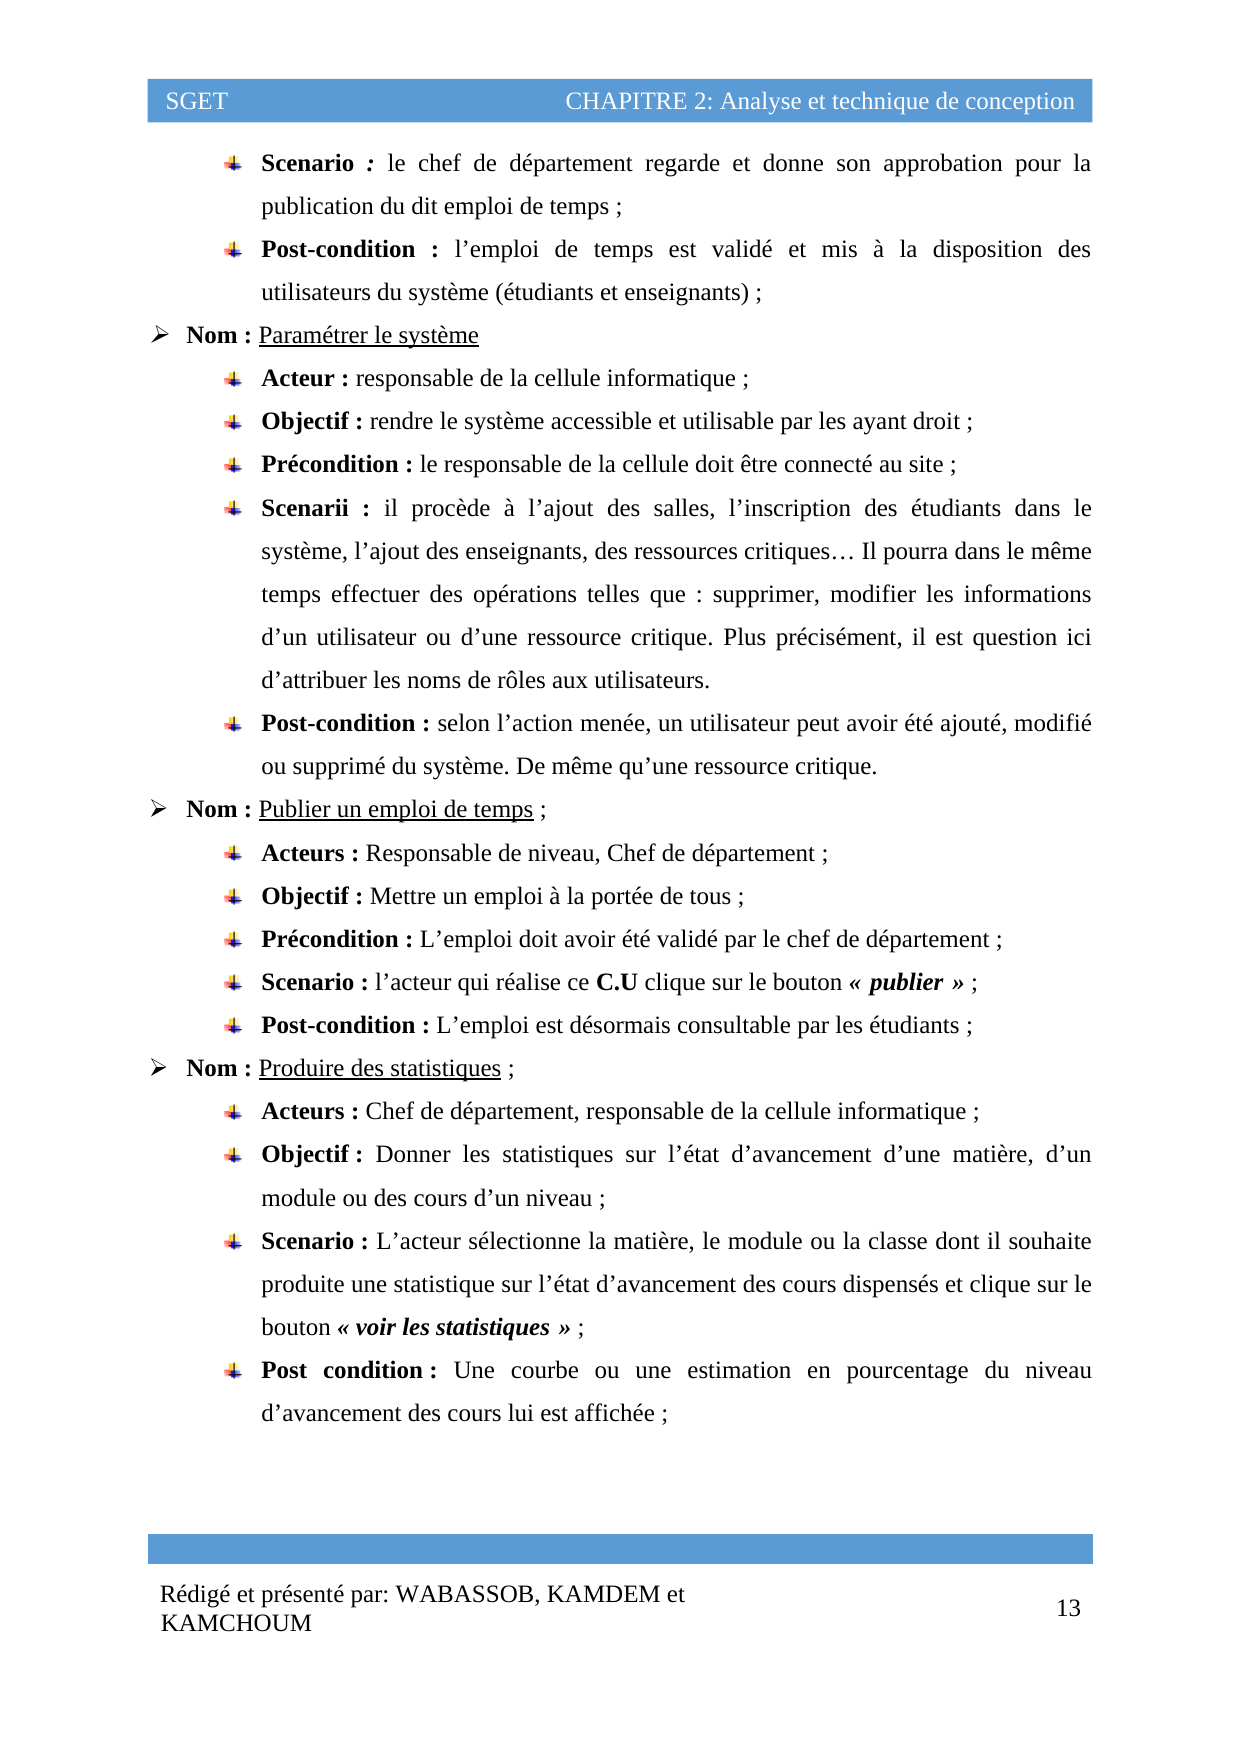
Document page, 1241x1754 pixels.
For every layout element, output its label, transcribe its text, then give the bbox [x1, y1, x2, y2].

list Acteur : responsable de la cellule informatique ; [224, 363, 1093, 392]
picture [224, 844, 242, 861]
picture [224, 973, 242, 991]
picture [224, 1361, 242, 1379]
picture [224, 499, 242, 516]
list Scenario : L’acteur sélectionne la matière, le module ou la classe dont il souhaite produite une statistique sur l’état d’avancement des cours dispensés et clique sur le bouton « voir les statistiques » ; [224, 1226, 1093, 1341]
list Précondition : L’emploi doit avoir été validé par le chef de département ; [224, 924, 1093, 953]
list Précondition : le responsable de la cellule doit être connecté au site ; [224, 449, 1093, 478]
picture [224, 1103, 242, 1120]
picture [224, 413, 242, 430]
picture [224, 887, 242, 905]
list Post-condition : l’emploi de temps est validé et mis à la disposition des utilisateurs du système (étudiants et enseignants) ; [224, 234, 1093, 306]
picture [224, 240, 242, 258]
picture [224, 456, 242, 473]
list Objectif : rendre le système accessible et utilisable par les ayant droit ; [224, 406, 1093, 435]
list Scenario : l’acteur qui réalise ce C.U clique sur le bouton « publier » ; [224, 967, 1093, 996]
list Post condition : Une courbe ou une estimation en pourcentage du niveau d’avancement des cours lui est affichée ; [224, 1355, 1093, 1427]
list Nom : Publier un emploi de temps ; [149, 794, 1093, 823]
list Objectif : Donner les statistiques sur l’état d’avancement d’une matière, d’un module ou des cours d’un niveau ; [224, 1139, 1093, 1211]
picture [224, 1016, 242, 1034]
list Acteurs : Responsable de niveau, Chef de département ; [224, 838, 1093, 866]
picture [224, 930, 242, 948]
picture [224, 715, 242, 732]
picture [224, 1232, 242, 1250]
list Post-condition : L’emploi est désormais consultable par les étudiants ; [224, 1010, 1093, 1039]
list Post-condition : selon l’action menée, un utilisateur peut avoir été ajouté, modifié ou supprimé du système. De même qu’une ressource critique. [224, 708, 1093, 780]
list Acteurs : Chef de département, responsable de la cellule informatique ; [224, 1096, 1093, 1125]
list Nom : Paramétrer le système [149, 320, 1093, 349]
list Nom : Produire des statistiques ; [149, 1053, 1093, 1082]
picture [224, 370, 242, 387]
list Scenario : le chef de département regarde et donne son approbation pour la publication du dit emploi de temps ; [224, 148, 1093, 219]
list Scenarii : il procède à l’ajout des salles, l’inscription des étudiants dans le système, l’ajout des enseignants, des ressources critiques… Il pourra dans le même temps effectuer des opérations telles que : supprimer, modifier les informations d’un utilisateur ou d’une ressource critique. Plus précisément, il est question ici d’attribuer les noms de rôles aux utilisateurs. [224, 493, 1093, 694]
list Objectif : Mettre un emploi à la portée de tous ; [224, 881, 1093, 909]
picture [224, 1146, 242, 1163]
picture [224, 154, 242, 171]
